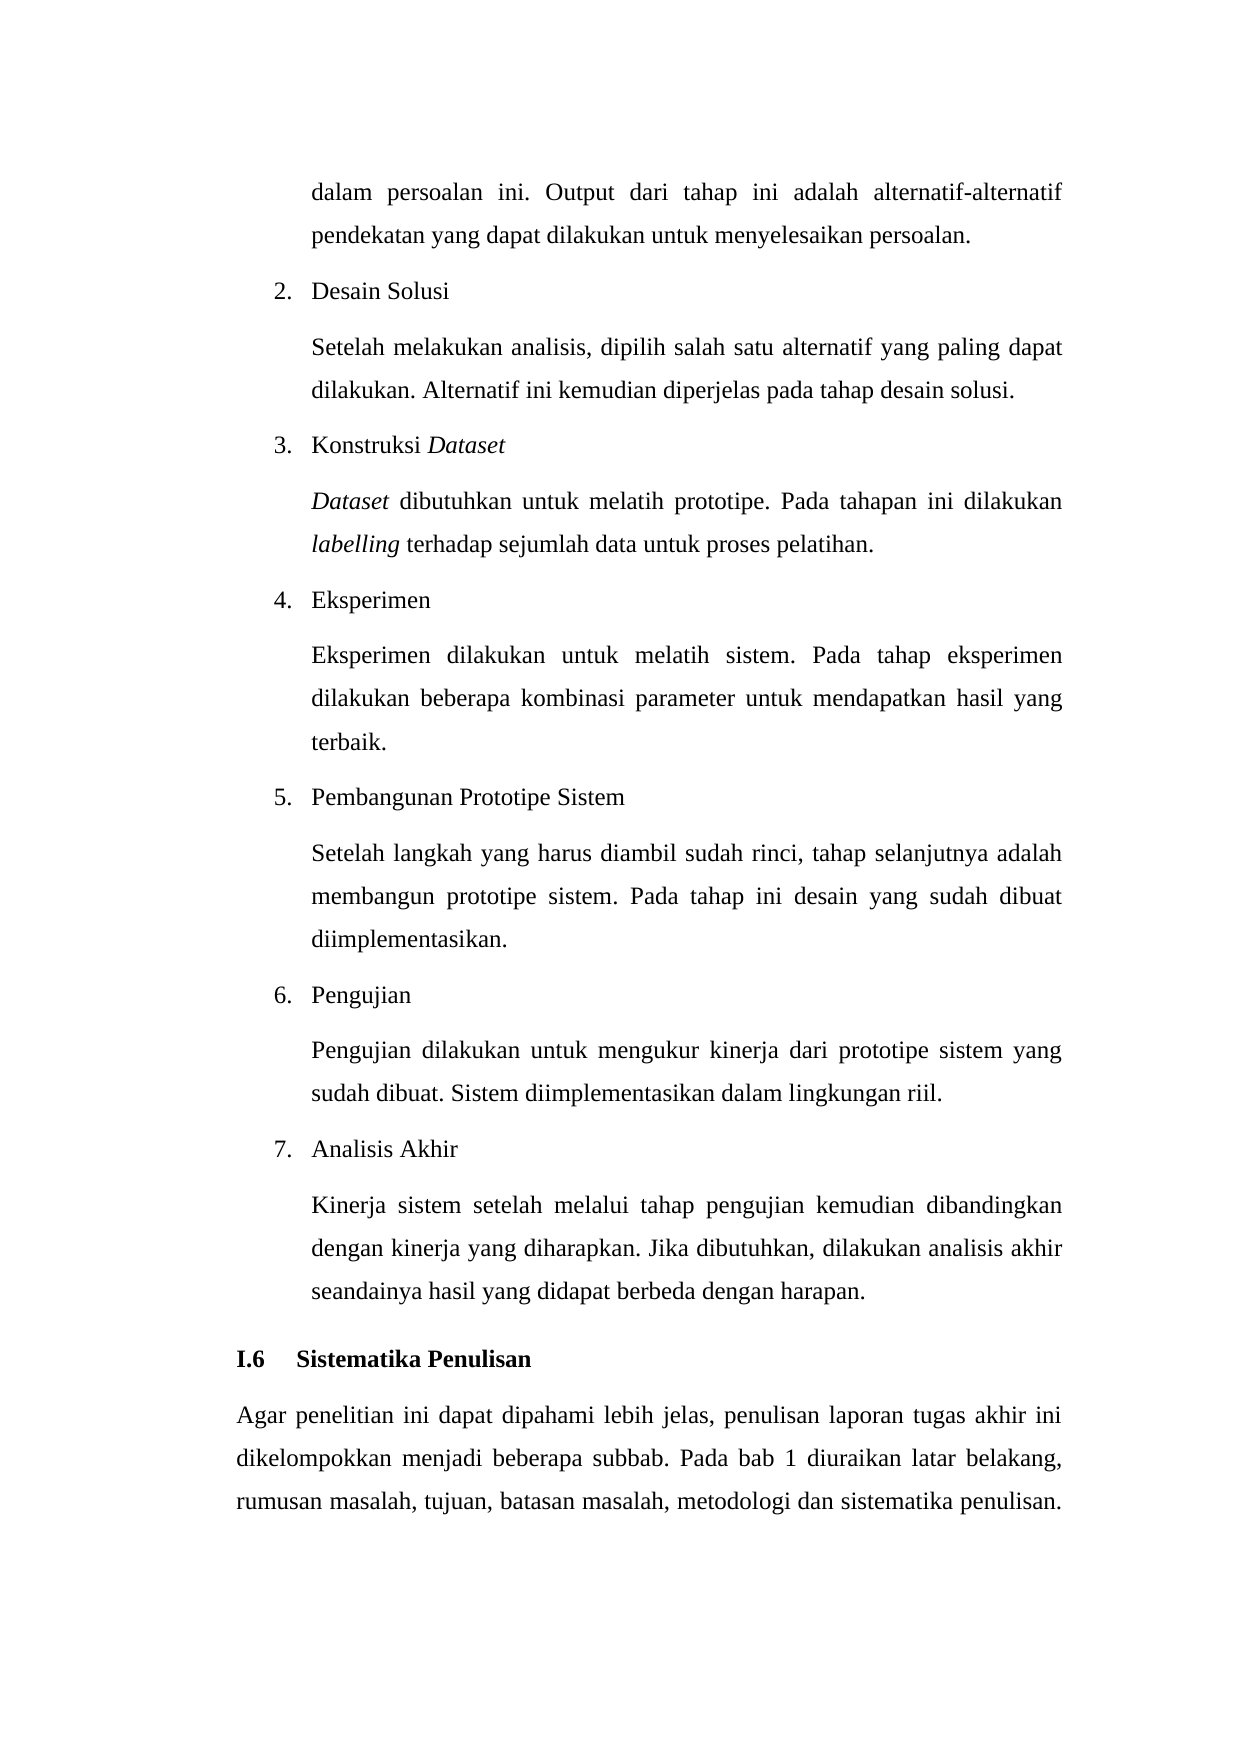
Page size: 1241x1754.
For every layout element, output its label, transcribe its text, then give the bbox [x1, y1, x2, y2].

list Eksperimen dilakukan untuk melatih sistem. Pada tahap eksperimen dilakukan beberapa kombinasi parameter untuk mendapatkan hasil yang terbaik. [311, 640, 1063, 755]
list Setelah langkah yang harus diambil sudah rinci, tahap selanjutnya adalah membangun prototipe sistem. Pada tahap ini desain yang sudah dibuat diimplementasikan. [311, 838, 1063, 953]
list Analisis Akhir [274, 1134, 1063, 1163]
list Dataset dibutuhkan untuk melatih prototipe. Pada tahapan ini dilakukan labelling terhadap sejumlah data untuk proses pelatihan. [311, 486, 1063, 558]
list Pengujian dilakukan untuk mengukur kinerja dari prototipe sistem yang sudah dibuat. Sistem diimplementasikan dalam lingkungan riil. [311, 1035, 1063, 1107]
list Desain Solusi [274, 276, 1063, 305]
list Kinerja sistem setelah melalui tahap pengujian kemudian dibandingkan dengan kinerja yang diharapkan. Jika dibutuhkan, dilakukan analisis akhir seandainya hasil yang didapat berbeda dengan harapan. [311, 1190, 1063, 1305]
list Pembangunan Prototipe Sistem [274, 782, 1063, 811]
list Setelah melakukan analisis, dipilih salah satu alternatif yang paling dapat dilakukan. Alternatif ini kemudian diperjelas pada tahap desain solusi. [311, 332, 1063, 403]
list Konstruksi Dataset [274, 430, 1063, 459]
subtitle Sistematika Penulisan [236, 1344, 1063, 1373]
list Pengujian [274, 980, 1063, 1008]
list Eksperimen [274, 585, 1063, 613]
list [311, 177, 1063, 249]
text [236, 1400, 1063, 1515]
